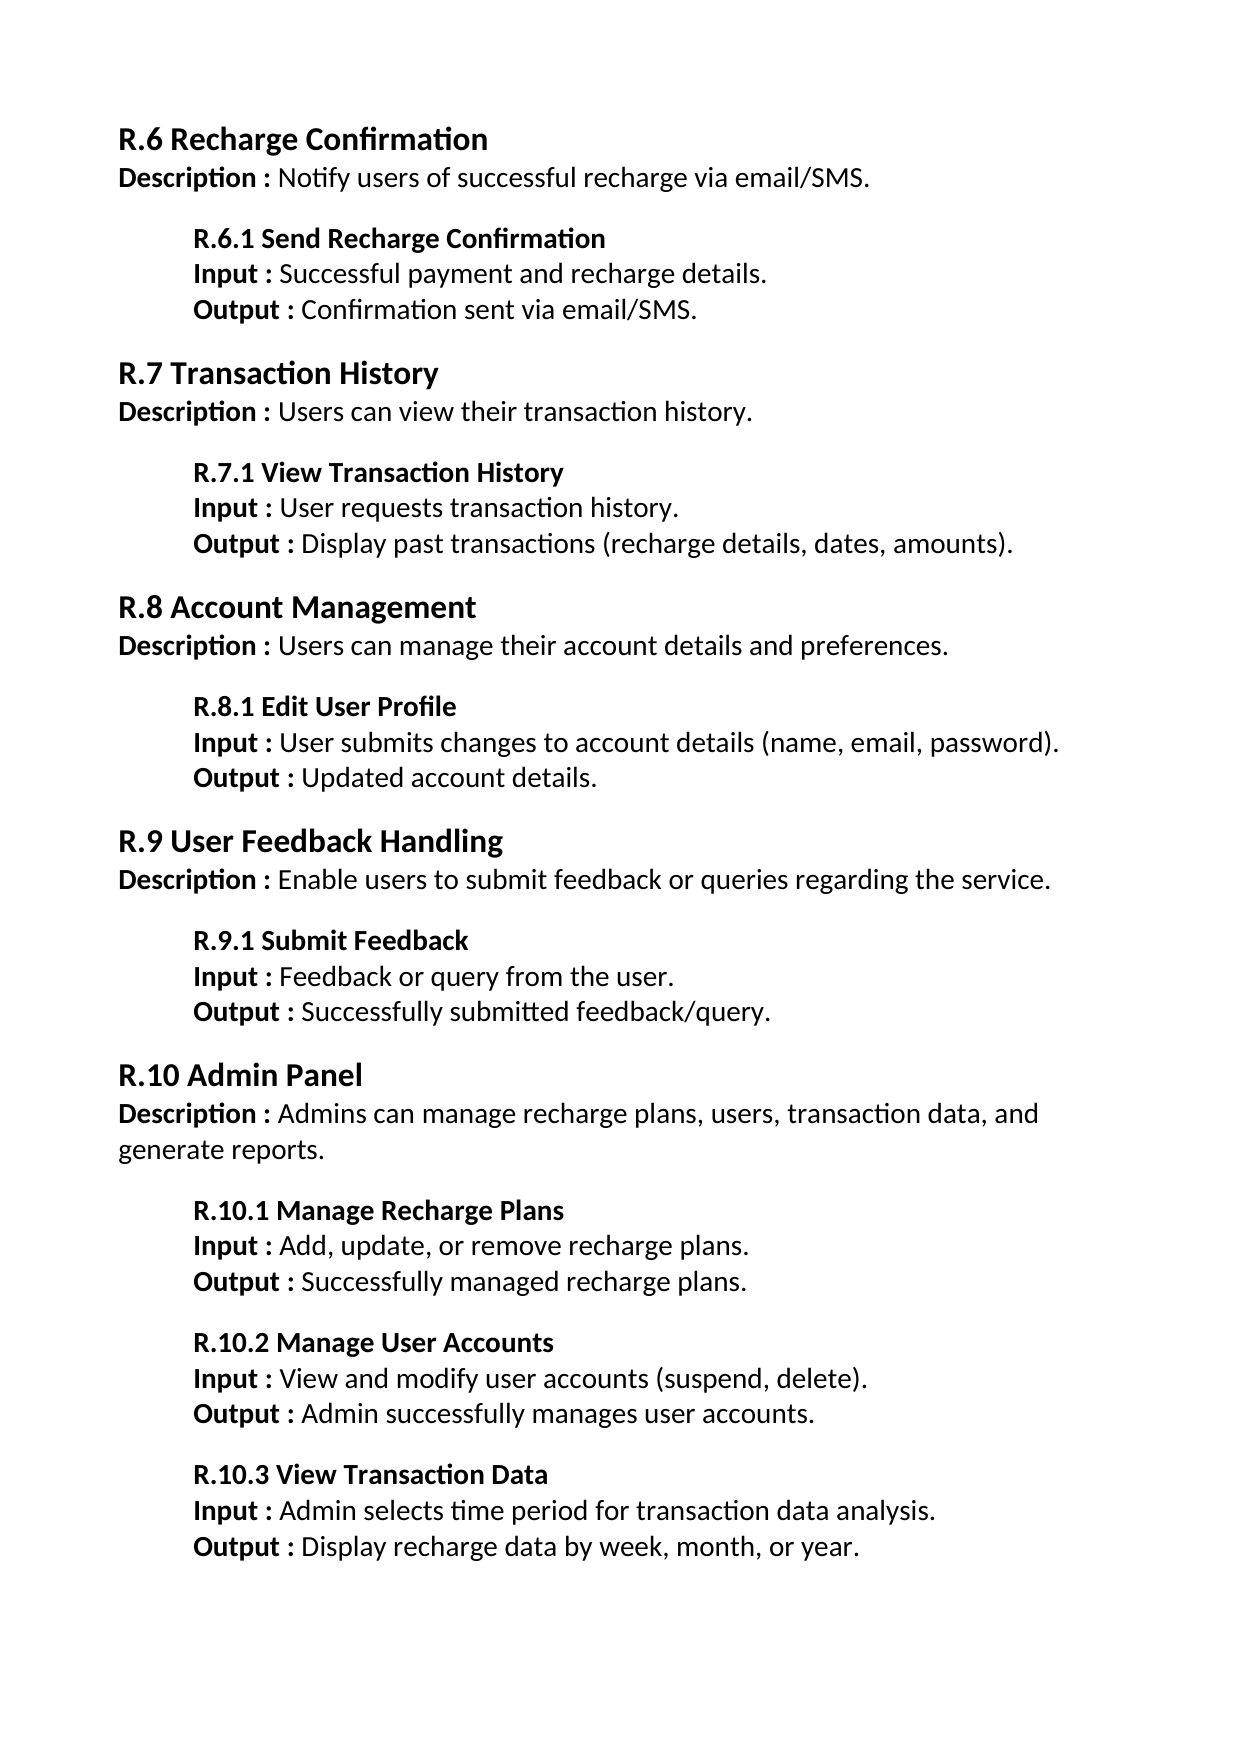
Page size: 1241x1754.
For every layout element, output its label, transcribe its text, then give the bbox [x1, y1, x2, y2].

list R.6 Recharge Confirmation [118, 118, 1122, 159]
list R.9.1 Submit Feedback [193, 922, 1122, 958]
list Input : Admin selects time period for transaction data analysis. [193, 1492, 1122, 1528]
list Output : Successfully submitted feedback/query. [193, 993, 1122, 1029]
list Input : Add, update, or remove recharge plans. [193, 1227, 1122, 1263]
list R.10.2 Manage User Accounts [193, 1324, 1122, 1360]
list Description : Enable users to submit feedback or queries regarding the service. [118, 861, 1122, 897]
list Output : Confirmation sent via email/SMS. [193, 291, 1122, 327]
list Input : Successful payment and recharge details. [193, 256, 1122, 291]
list R.6.1 Send Recharge Confirmation [193, 220, 1122, 256]
list Output : Display recharge data by week, month, or year. [193, 1528, 1122, 1563]
list R.10.1 Manage Recharge Plans [193, 1192, 1122, 1227]
list Output : Admin successfully manages user accounts. [193, 1395, 1122, 1431]
list R.9 User Feedback Handling [118, 820, 1122, 861]
list Input : Feedback or query from the user. [193, 958, 1122, 993]
list R.10.3 View Transaction Data [193, 1456, 1122, 1492]
list R.7 Transaction History [118, 352, 1122, 393]
list Input : View and modify user accounts (suspend, delete). [193, 1360, 1122, 1395]
list Input : User submits changes to account details (name, email, password). [193, 724, 1122, 759]
list R.7.1 View Transaction History [193, 454, 1122, 489]
list Input : User requests transaction history. [193, 489, 1122, 525]
list Description : Users can manage their account details and preferences. [118, 627, 1122, 663]
list Description : Admins can manage recharge plans, users, transaction data, and generate reports. [118, 1095, 1122, 1166]
list R.8 Account Management [118, 586, 1122, 627]
list Output : Updated account details. [193, 759, 1122, 795]
list Output : Display past transactions (recharge details, dates, amounts). [193, 525, 1122, 561]
list Output : Successfully managed recharge plans. [193, 1263, 1122, 1299]
list R.8.1 Edit User Profile [193, 688, 1122, 724]
list R.10 Admin Panel [118, 1054, 1122, 1095]
list Description : Notify users of successful recharge via email/SMS. [118, 159, 1122, 194]
list Description : Users can view their transaction history. [118, 393, 1122, 428]
